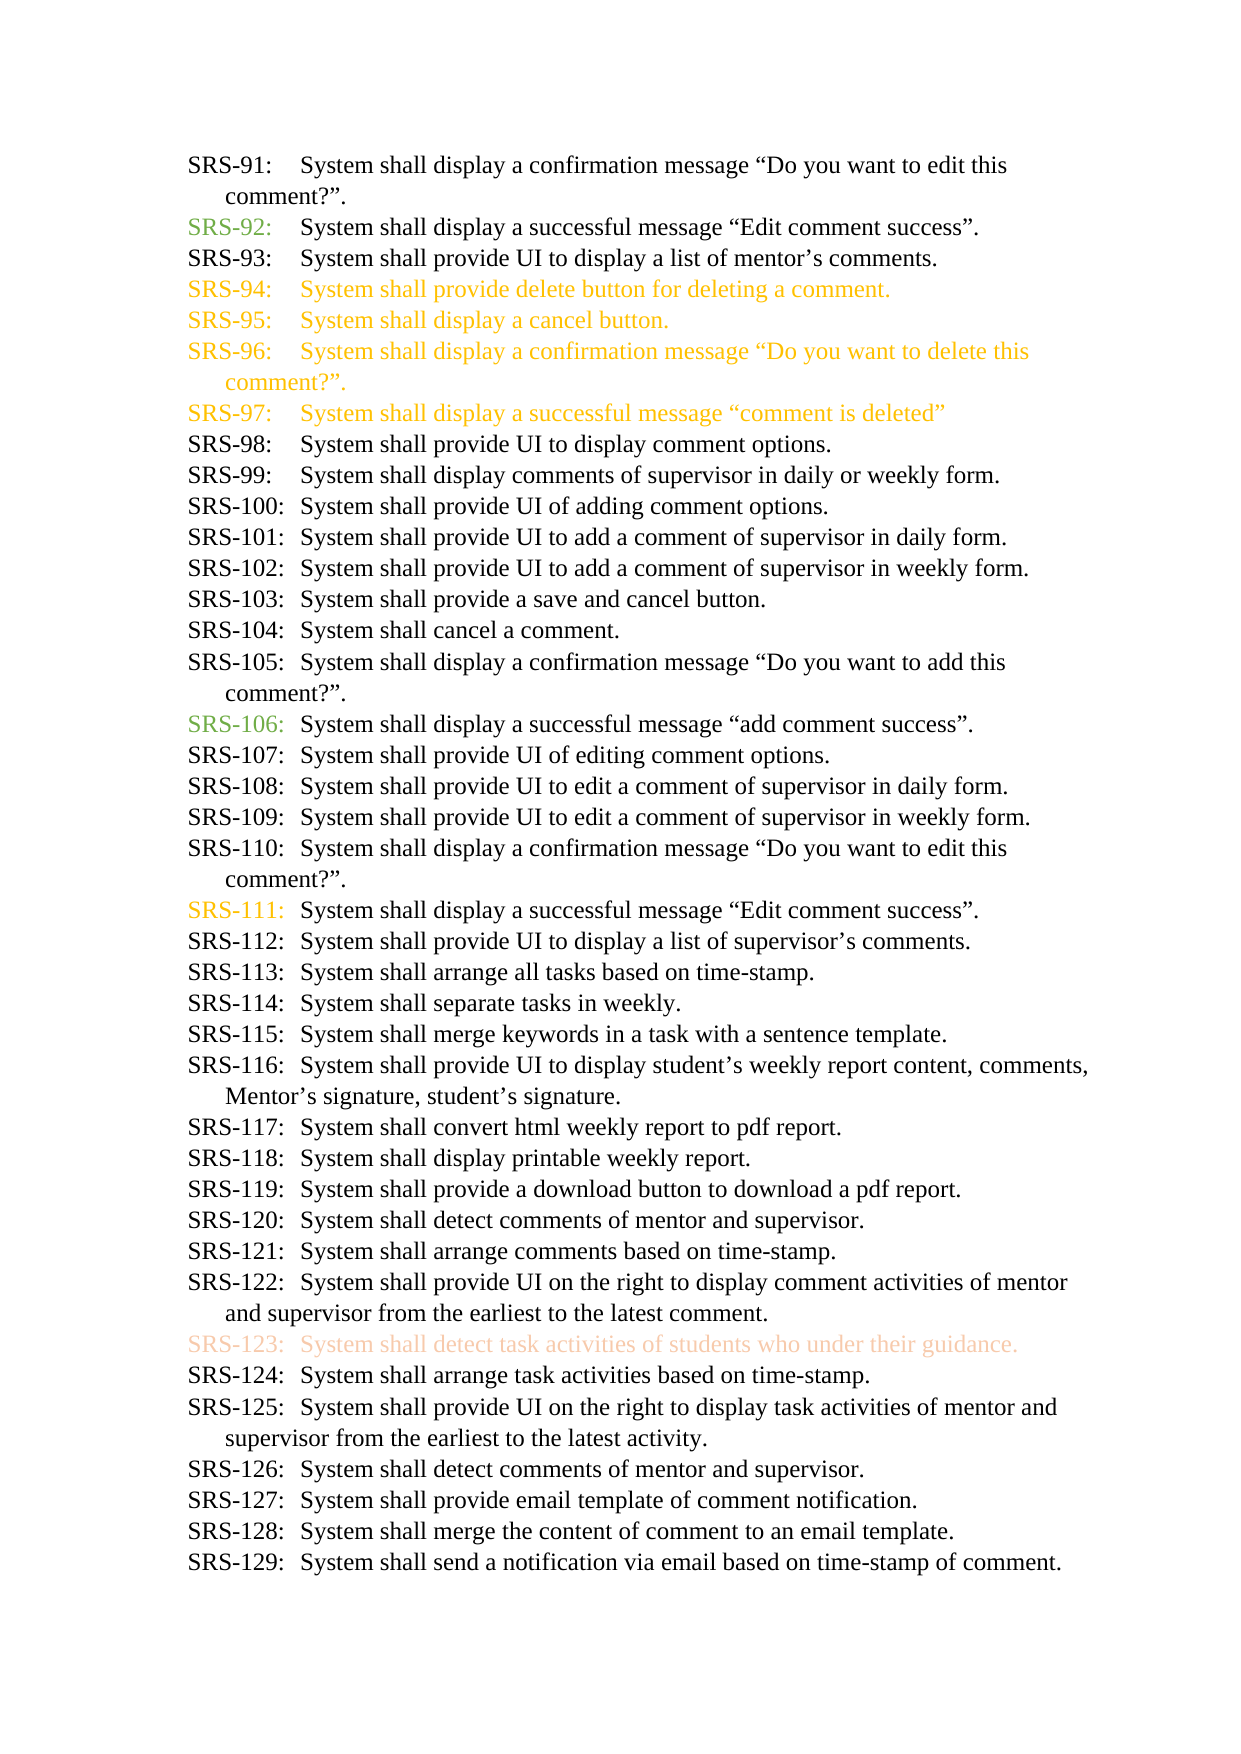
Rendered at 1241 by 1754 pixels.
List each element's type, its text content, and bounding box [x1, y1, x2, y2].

list System shall display a successful message “comment is deleted” [187, 398, 1090, 427]
list System shall cancel a comment. [187, 616, 1090, 644]
list System shall provide UI to edit a comment of supervisor in weekly form. [187, 802, 1090, 831]
list System shall provide UI to display a list of mentor’s comments. [187, 243, 1090, 272]
list System shall display a successful message “add comment success”. [187, 709, 1090, 737]
list System shall separate tasks in weekly. [187, 988, 1090, 1017]
list System shall display a confirmation message “Do you want to edit this comment?”. [187, 833, 1090, 893]
list System shall provide UI of adding comment options. [187, 491, 1090, 520]
list System shall provide UI on the right to display comment activities of mentor and supervisor from the earliest to the latest comment. [187, 1267, 1090, 1327]
list System shall detect task activities of students who under their guidance. [187, 1329, 1090, 1358]
list System shall display printable weekly report. [187, 1143, 1090, 1172]
list System shall provide email template of comment notification. [187, 1485, 1090, 1513]
list System shall provide UI to edit a comment of supervisor in daily form. [187, 771, 1090, 799]
list System shall display a cancel button. [187, 305, 1090, 334]
list System shall provide UI to add a comment of supervisor in weekly form. [187, 553, 1090, 582]
list System shall display a confirmation message “Do you want to add this comment?”. [187, 647, 1090, 706]
list System shall provide a save and cancel button. [187, 584, 1090, 613]
list System shall detect comments of mentor and supervisor. [187, 1454, 1090, 1482]
list System shall detect comments of mentor and supervisor. [187, 1205, 1090, 1234]
list System shall provide UI to display comment options. [187, 429, 1090, 458]
list System shall provide UI to display student’s weekly report content, comments, Mentor’s signature, student’s signature. [187, 1050, 1090, 1110]
list System shall provide delete button for deleting a comment. [187, 274, 1090, 303]
list System shall display comments of supervisor in daily or weekly form. [187, 460, 1090, 489]
list System shall provide UI of editing comment options. [187, 740, 1090, 768]
list System shall send a notification via email based on time-stamp of comment. [187, 1547, 1090, 1576]
list System shall arrange task activities based on time-stamp. [187, 1361, 1090, 1389]
list System shall convert html weekly report to pdf report. [187, 1112, 1090, 1141]
list System shall display a confirmation message “Do you want to edit this comment?”. [187, 150, 1090, 210]
list System shall display a successful message “Edit comment success”. [187, 212, 1090, 241]
list System shall arrange all tasks based on time-stamp. [187, 957, 1090, 986]
list System shall merge the content of comment to an email template. [187, 1516, 1090, 1544]
list System shall display a successful message “Edit comment success”. [187, 895, 1090, 924]
list System shall provide UI to display a list of supervisor’s comments. [187, 926, 1090, 955]
list System shall display a confirmation message “Do you want to delete this comment?”. [187, 336, 1090, 396]
list System shall arrange comments based on time-stamp. [187, 1236, 1090, 1265]
list System shall merge keywords in a task with a sentence template. [187, 1019, 1090, 1048]
list System shall provide UI to add a comment of supervisor in daily form. [187, 522, 1090, 551]
list System shall provide UI on the right to display task activities of mentor and supervisor from the earliest to the latest activity. [187, 1392, 1090, 1451]
list System shall provide a download button to download a pdf report. [187, 1174, 1090, 1203]
